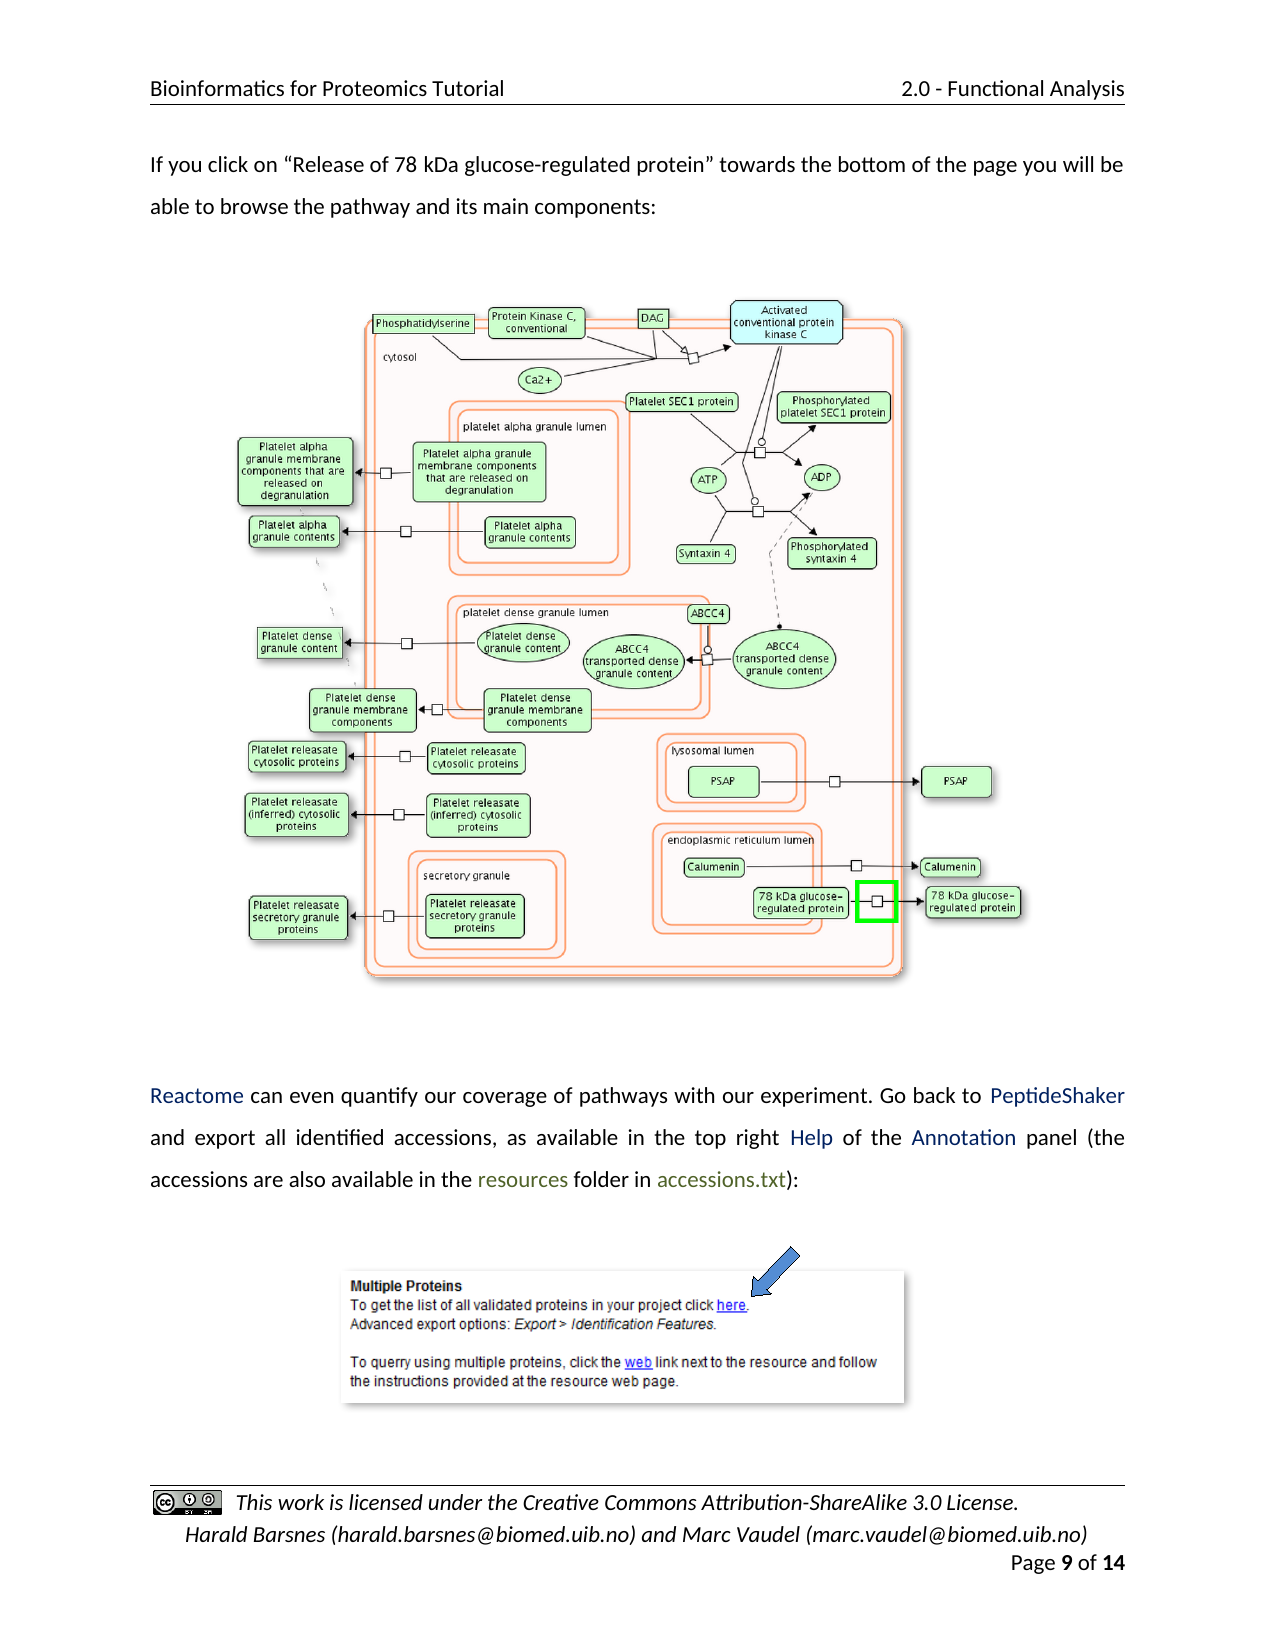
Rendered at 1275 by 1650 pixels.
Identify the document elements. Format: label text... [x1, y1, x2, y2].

picture [230, 283, 1049, 978]
text If you click on “Release of 78 kDa glucose-regulated protein” towards the bottom of the page you will be able to browse the pathway and its main components: [150, 150, 1125, 220]
picture [153, 1490, 222, 1515]
picture [341, 1271, 904, 1403]
text Reactome can even quantify our coverage of pathways with our experiment. Go back to PeptideShaker and export all identified accessions, as available in the top right Help of the Annotation panel (the accessions are also available in the resources folder in accessions.txt): [150, 1081, 1125, 1193]
